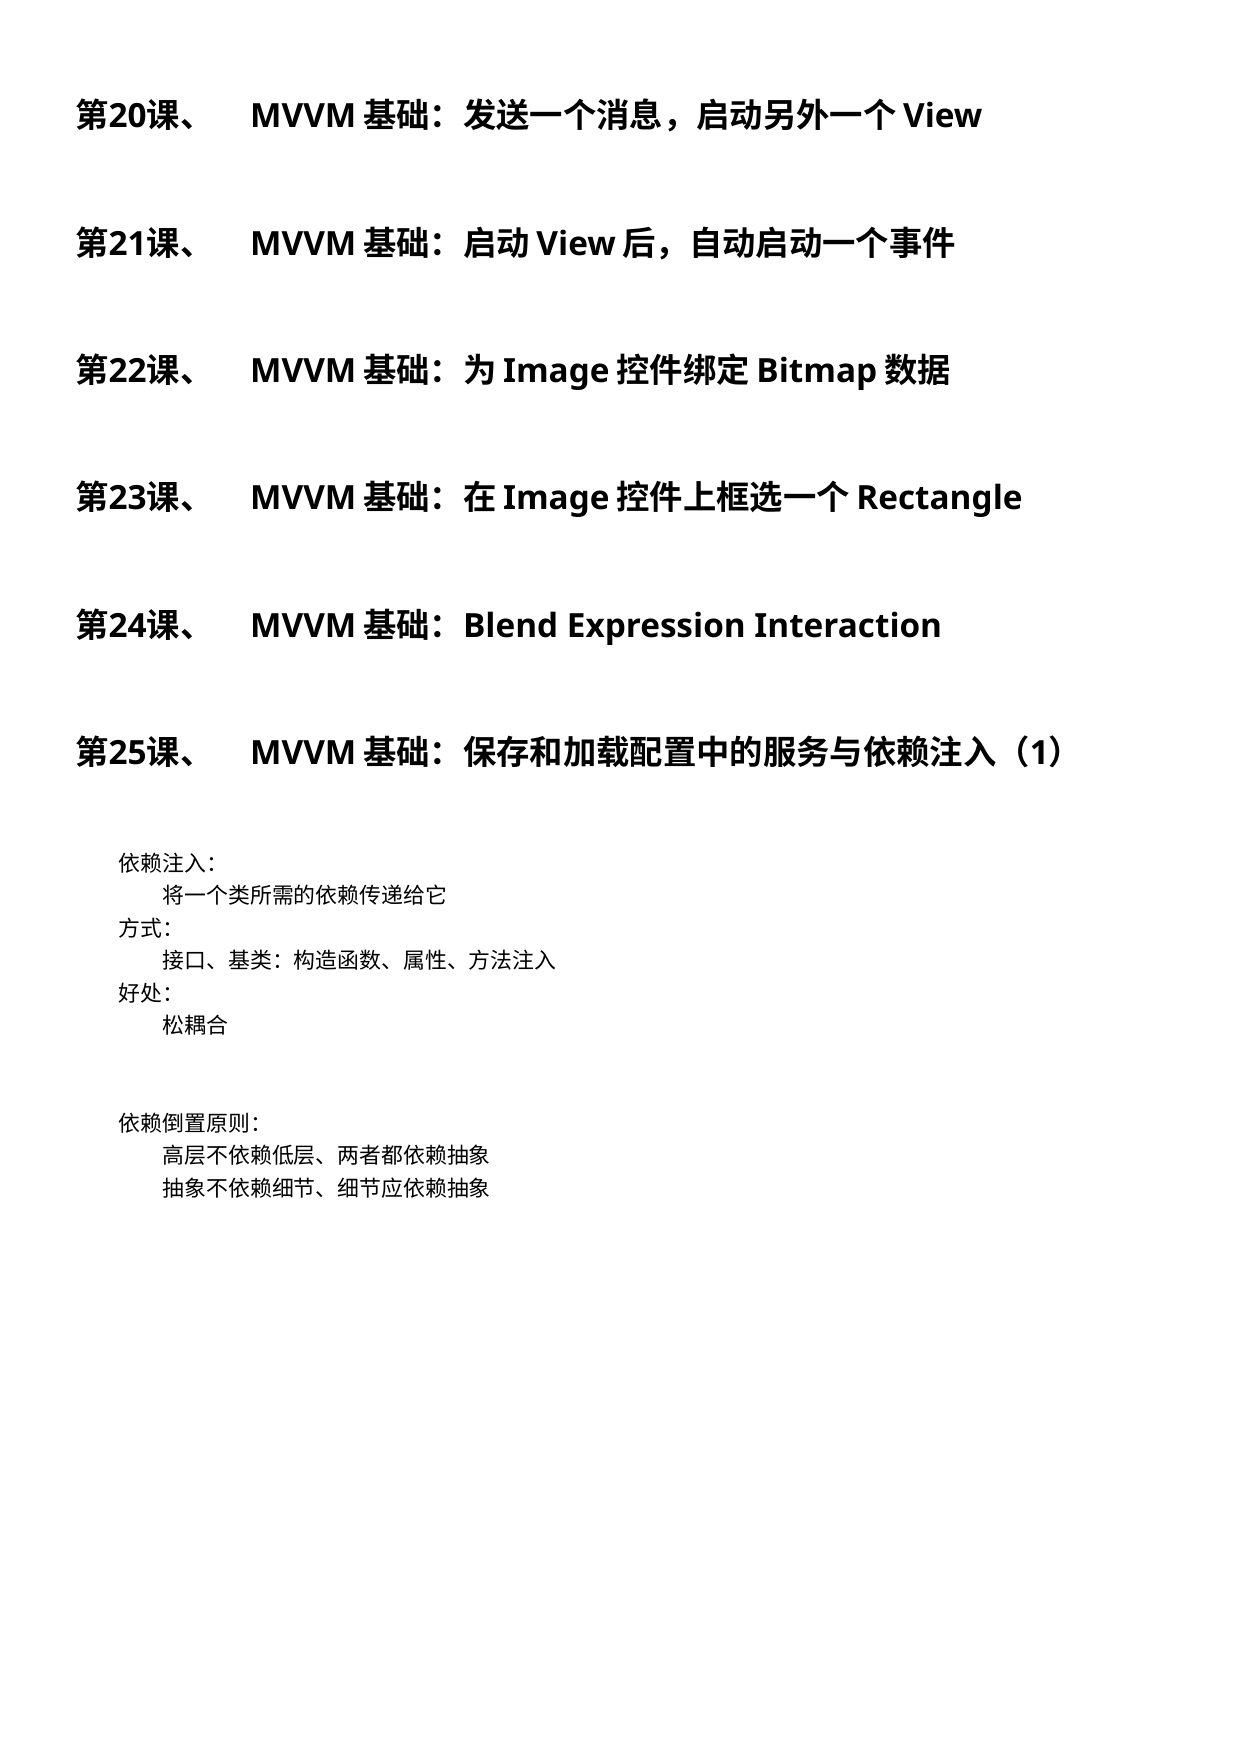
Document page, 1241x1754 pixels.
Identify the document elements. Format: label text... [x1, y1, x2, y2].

subtitle MVVM基础：启动View后，自动启动一个事件 [75, 208, 1165, 273]
subtitle MVVM基础：Blend Expression Interaction [75, 590, 1165, 655]
text 松耦合 [119, 1008, 1165, 1040]
text 依赖倒置原则： [119, 1105, 1165, 1138]
text 抽象不依赖细节、细节应依赖抽象 [119, 1170, 1165, 1203]
text 接口、基类：构造函数、属性、方法注入 [119, 943, 1165, 975]
text 好处： [119, 975, 1165, 1008]
text 将一个类所需的依赖传递给它 [119, 878, 1165, 910]
text 高层不依赖低层、两者都依赖抽象 [119, 1138, 1165, 1170]
subtitle MVVM基础：发送一个消息，启动另外一个View [75, 81, 1165, 146]
subtitle MVVM基础：保存和加载配置中的服务与依赖注入（1） [75, 718, 1165, 783]
text 方式： [119, 910, 1165, 943]
text 依赖注入： [119, 845, 1165, 878]
subtitle MVVM基础：为Image控件绑定Bitmap数据 [75, 336, 1165, 401]
subtitle MVVM基础：在Image控件上框选一个Rectangle [75, 463, 1165, 528]
